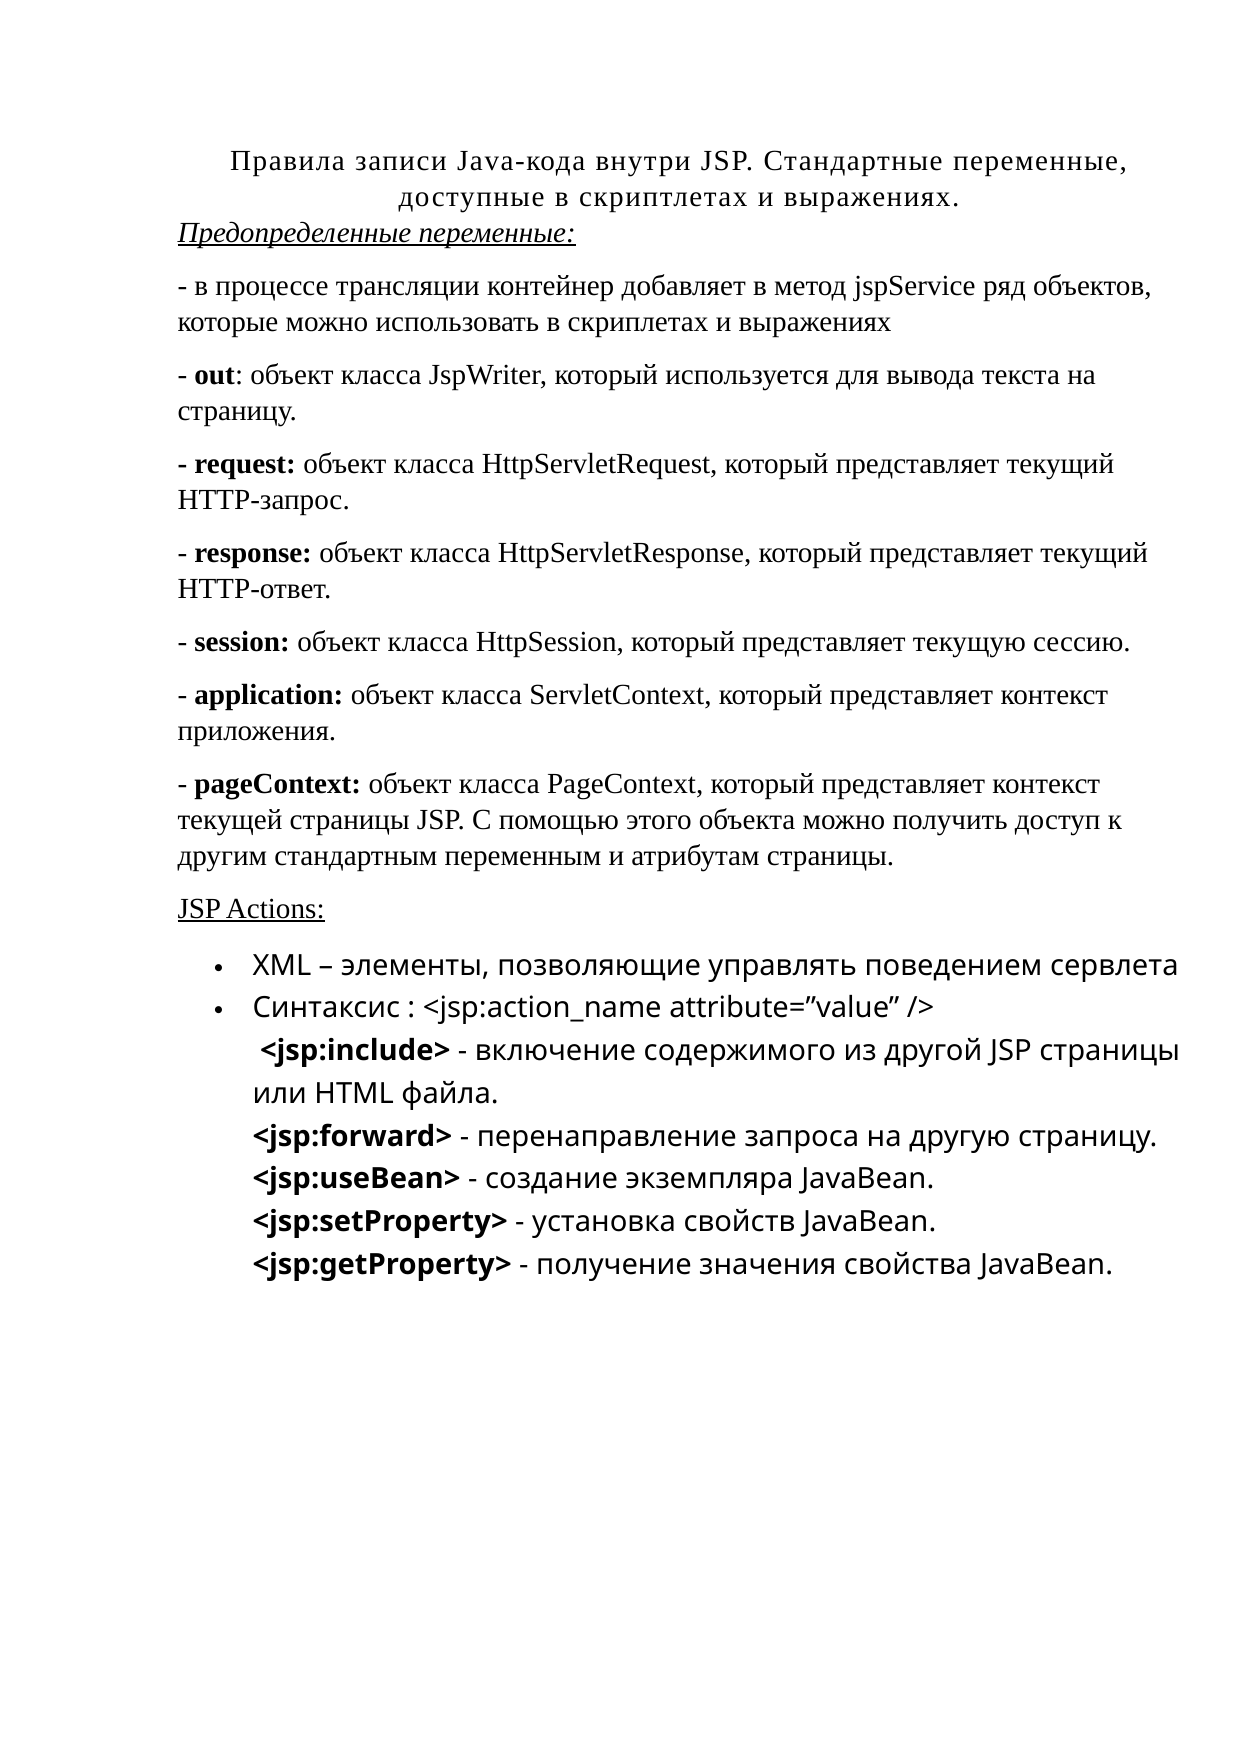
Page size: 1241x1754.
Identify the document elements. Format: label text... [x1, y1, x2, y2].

list <jsp:useBean> - создание экземпляра JavaBean. [252, 1158, 1181, 1197]
text Предопределенные переменные: [177, 215, 1181, 249]
text JSP Actions: [177, 891, 1181, 924]
text - в процессе трансляции контейнер добавляет в метод jspService ряд объектов, которые можно использовать в скриплетах и выражениях [177, 268, 1181, 338]
list <jsp:setProperty> - установка свойств JavaBean. [252, 1201, 1181, 1240]
subtitle Правила записи Java-кода внутри JSP. Стандартные переменные, доступные в скриптлетах и выражениях. [177, 143, 1181, 213]
list XML – элементы, позволяющие управлять поведением сервлета [215, 944, 1181, 983]
text - response: объект класса HttpServletResponse, который представляет текущий HTTP-ответ. [177, 535, 1181, 605]
text - session: объект класса HttpSession, который представляет текущую сессию. [177, 624, 1181, 658]
list <jsp:getProperty> - получение значения свойства JavaBean. [252, 1243, 1181, 1283]
list <jsp:forward> - перенаправление запроса на другую страницу. [252, 1115, 1181, 1155]
list Синтаксис : <jsp:action_name attribute=”value” /> [215, 987, 1181, 1026]
text - application: объект класса ServletContext, который представляет контекст приложения. [177, 677, 1181, 747]
list <jsp:include> - включение содержимого из другой JSP страницы или HTML файла. [252, 1029, 1181, 1112]
text - pageContext: объект класса PageContext, который представляет контекст текущей страницы JSP. С помощью этого объекта можно получить доступ к другим стандартным переменным и атрибутам страницы. [177, 766, 1181, 872]
text - request: объект класса HttpServletRequest, который представляет текущий HTTP-запрос. [177, 446, 1181, 516]
text - out: объект класса JspWriter, который используется для вывода текста на страницу. [177, 357, 1181, 427]
